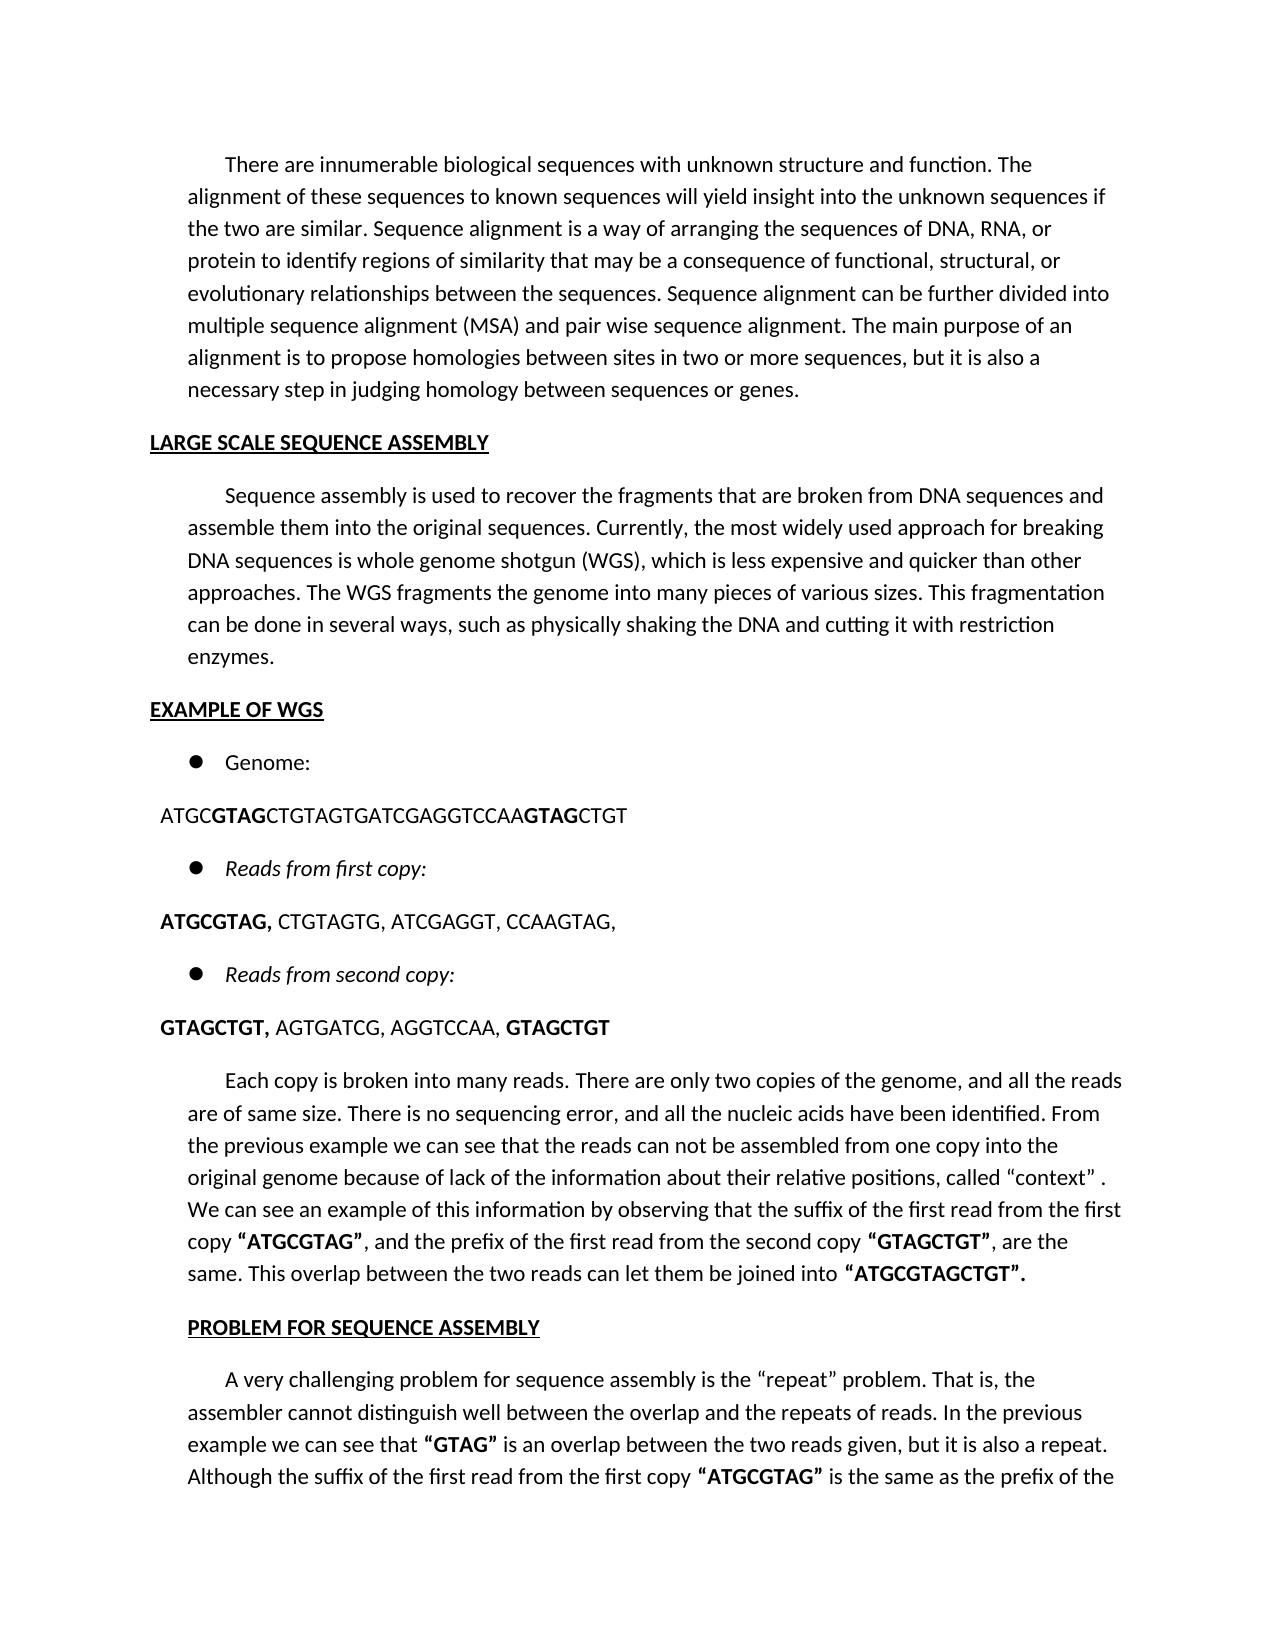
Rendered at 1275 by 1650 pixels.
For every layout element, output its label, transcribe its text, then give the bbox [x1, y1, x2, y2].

text PROBLEM FOR SEQUENCE ASSEMBLY [187, 1313, 1125, 1341]
list Reads from first copy: [187, 854, 1125, 882]
text Sequence assembly is used to recover the fragments that are broken from DNA sequences and assemble them into the original sequences. Currently, the most widely used approach for breaking DNA sequences is whole genome shotgun (WGS), which is less expensive and quicker than other approaches. The WGS fragments the genome into many pieces of various sizes. This fragmentation can be done in several ways, such as physically shaking the DNA and cutting it with restriction enzymes. [187, 481, 1125, 670]
text EXAMPLE OF WGS [150, 695, 1125, 723]
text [187, 1366, 1125, 1490]
text Each copy is broken into many reads. There are only two copies of the genome, and all the reads are of same size. There is no sequencing error, and all the nucleic acids have been identified. From the previous example we can see that the reads can not be assembled from one copy into the original genome because of lack of the information about their relative positions, called “context” . We can see an example of this information by observing that the suffix of the first read from the first copy “ATGCGTAG”, and the prefix of the first read from the second copy “GTAGCTGT”, are the same. This overlap between the two reads can let them be joined into “ATGCGTAGCTGT”. [187, 1066, 1125, 1288]
text ATGCGTAGCTGTAGTGATCGAGGTCCAAGTAGCTGT [150, 801, 1125, 829]
text ATGCGTAG, CTGTAGTG, ATCGAGGT, CCAAGTAG, [150, 907, 1125, 935]
text GTAGCTGT, AGTGATCG, AGGTCCAA, GTAGCTGT [150, 1013, 1125, 1041]
text There are innumerable biological sequences with unknown structure and function. The alignment of these sequences to known sequences will yield insight into the unknown sequences if the two are similar. Sequence alignment is a way of arranging the sequences of DNA, RNA, or protein to identify regions of similarity that may be a consequence of functional, structural, or evolutionary relationships between the sequences. Sequence alignment can be further divided into multiple sequence alignment (MSA) and pair wise sequence alignment. The main purpose of an alignment is to propose homologies between sites in two or more sequences, but it is also a necessary step in judging homology between sequences or genes. [187, 150, 1125, 403]
list Genome: [187, 748, 1125, 776]
text LARGE SCALE SEQUENCE ASSEMBLY [150, 428, 1125, 456]
list Reads from second copy: [187, 960, 1125, 988]
